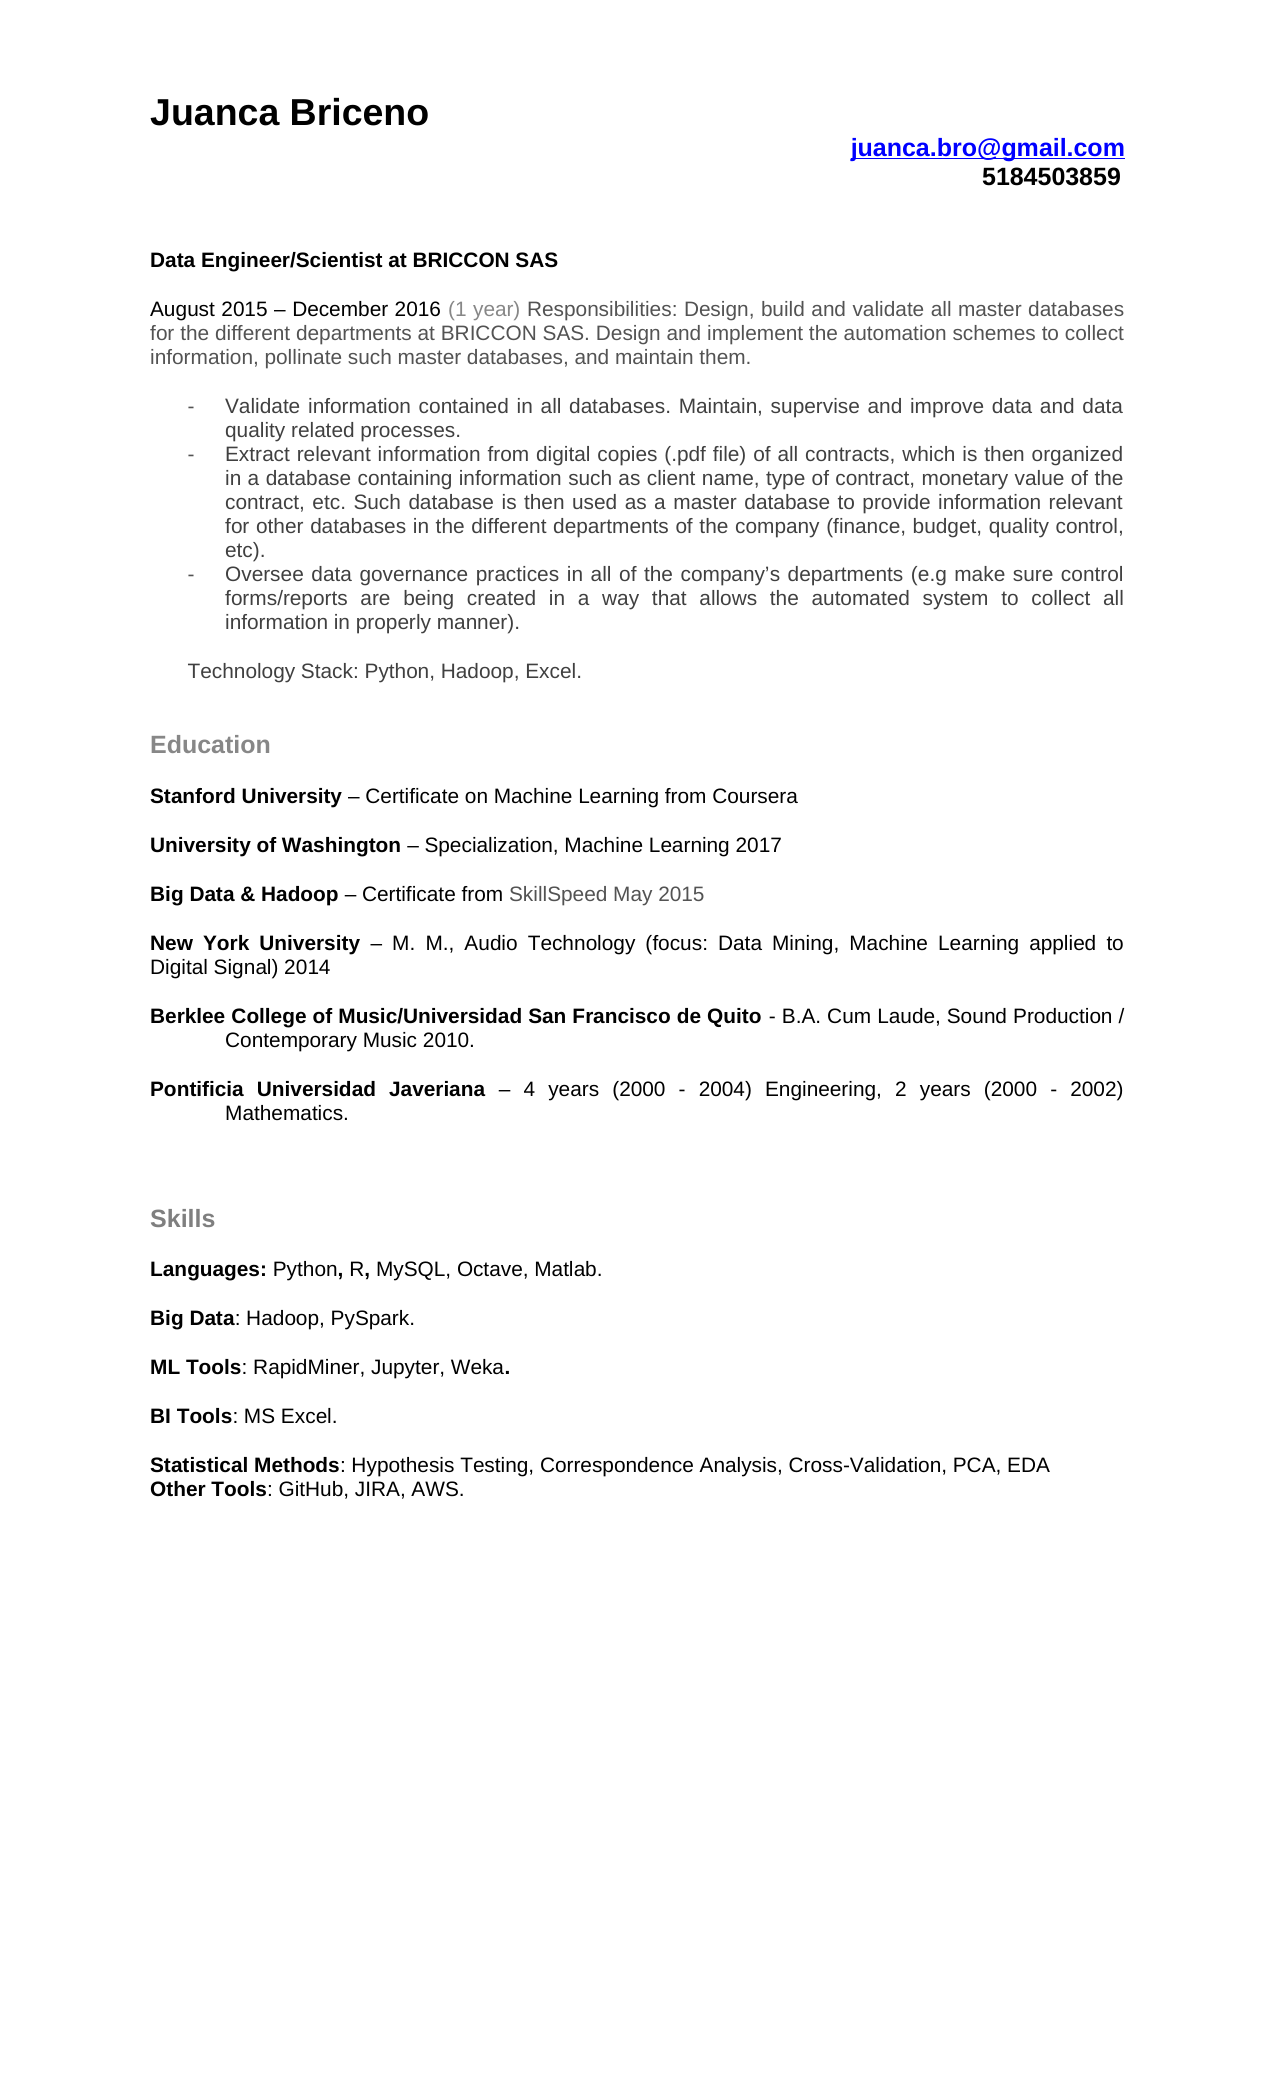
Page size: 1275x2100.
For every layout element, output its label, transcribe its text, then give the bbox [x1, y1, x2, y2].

text ML Tools: RapidMiner, Jupyter, Weka. [150, 1355, 1125, 1379]
text University of Washington – Specialization, Machine Learning 2017 [150, 833, 1125, 857]
list Extract relevant information from digital copies (.pdf file) of all contracts, which is then organized in a database containing information such as client name, type of contract, monetary value of the contract, etc. Such database is then used as a master database to provide information relevant for other databases in the different departments of the company (finance, budget, quality control, etc). [187, 442, 1125, 562]
list Validate information contained in all databases. Maintain, supervise and improve data and data quality related processes. [187, 394, 1125, 442]
text Skills [150, 1203, 1125, 1232]
text Big Data: Hadoop, PySpark. [150, 1306, 1125, 1330]
text Other Tools: GitHub, JIRA, AWS. [150, 1477, 1125, 1501]
text Pontificia Universidad Javeriana – 4 years (2000 - 2004) Engineering, 2 years (2000 - 2002) Mathematics. [150, 1077, 1125, 1125]
text Technology Stack: Python, Hadoop, Excel. [187, 658, 1125, 682]
text BI Tools: MS Excel. [150, 1404, 1125, 1428]
text Education [150, 730, 1125, 759]
text Berklee College of Music/Universidad San Francisco de Quito - B.A. Cum Laude, Sound Production / Contemporary Music 2010. [150, 1004, 1125, 1052]
text August 2015 – December 2016 (1 year) Responsibilities: Design, build and validate all master databases for the different departments at BRICCON SAS. Design and implement the automation schemes to collect information, pollinate such master databases, and maintain them. [150, 297, 1125, 369]
text Stanford University – Certificate on Machine Learning from Coursera [150, 784, 1125, 808]
text Languages: Python, R, MySQL, Octave, Matlab. [150, 1257, 1125, 1281]
text Big Data & Hadoop – Certificate from SkillSpeed May 2015 [150, 882, 1125, 906]
text New York University – M. M., Audio Technology (focus: Data Mining, Machine Learning applied to Digital Signal) 2014 [150, 931, 1125, 979]
list Oversee data governance practices in all of the company’s departments (e.g make sure control forms/reports are being created in a way that allows the automated system to collect all information in properly manner). [187, 562, 1125, 633]
text Statistical Methods: Hypothesis Testing, Correspondence Analysis, Cross-Validation, PCA, EDA [150, 1453, 1125, 1477]
text Data Engineer/Scientist at BRICCON SAS [150, 248, 1125, 272]
